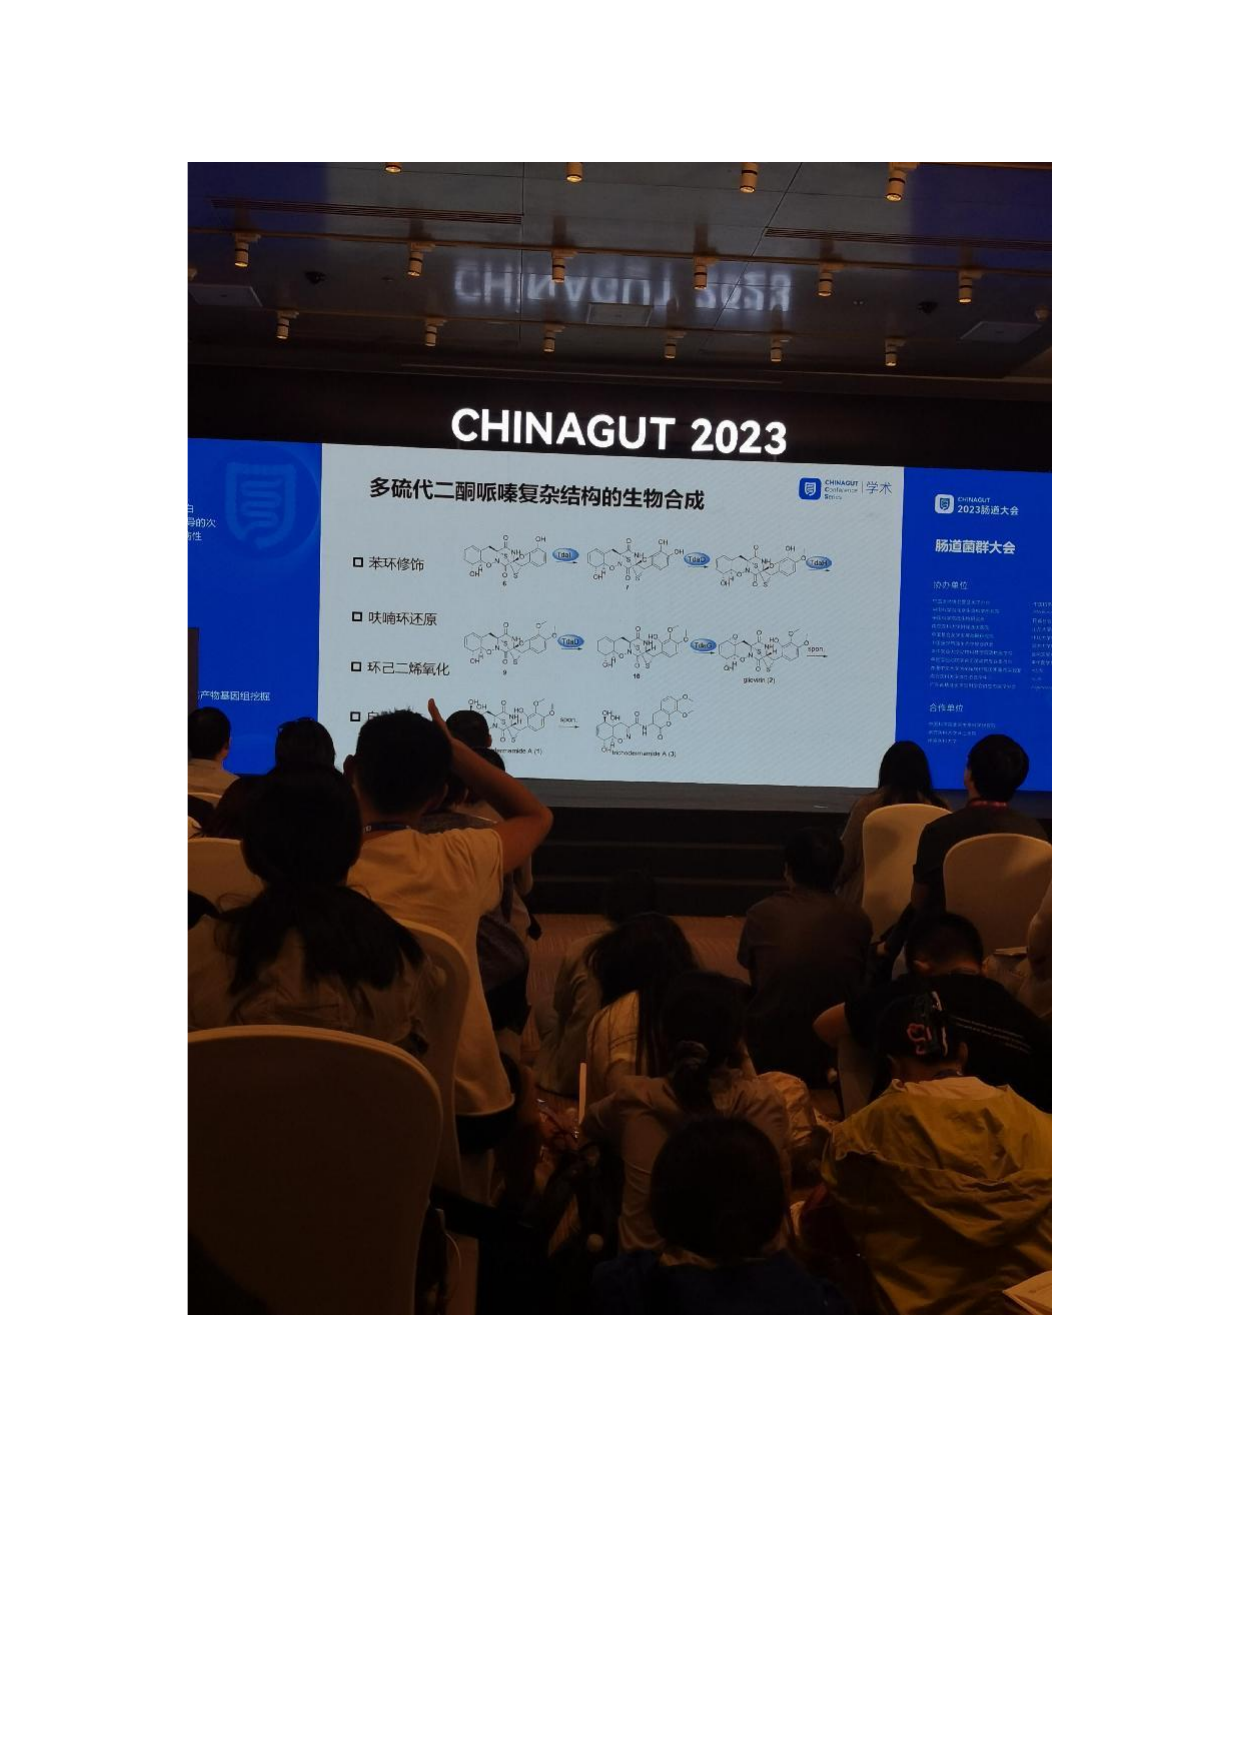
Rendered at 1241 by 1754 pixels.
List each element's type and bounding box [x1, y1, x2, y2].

picture [187, 162, 1052, 1315]
